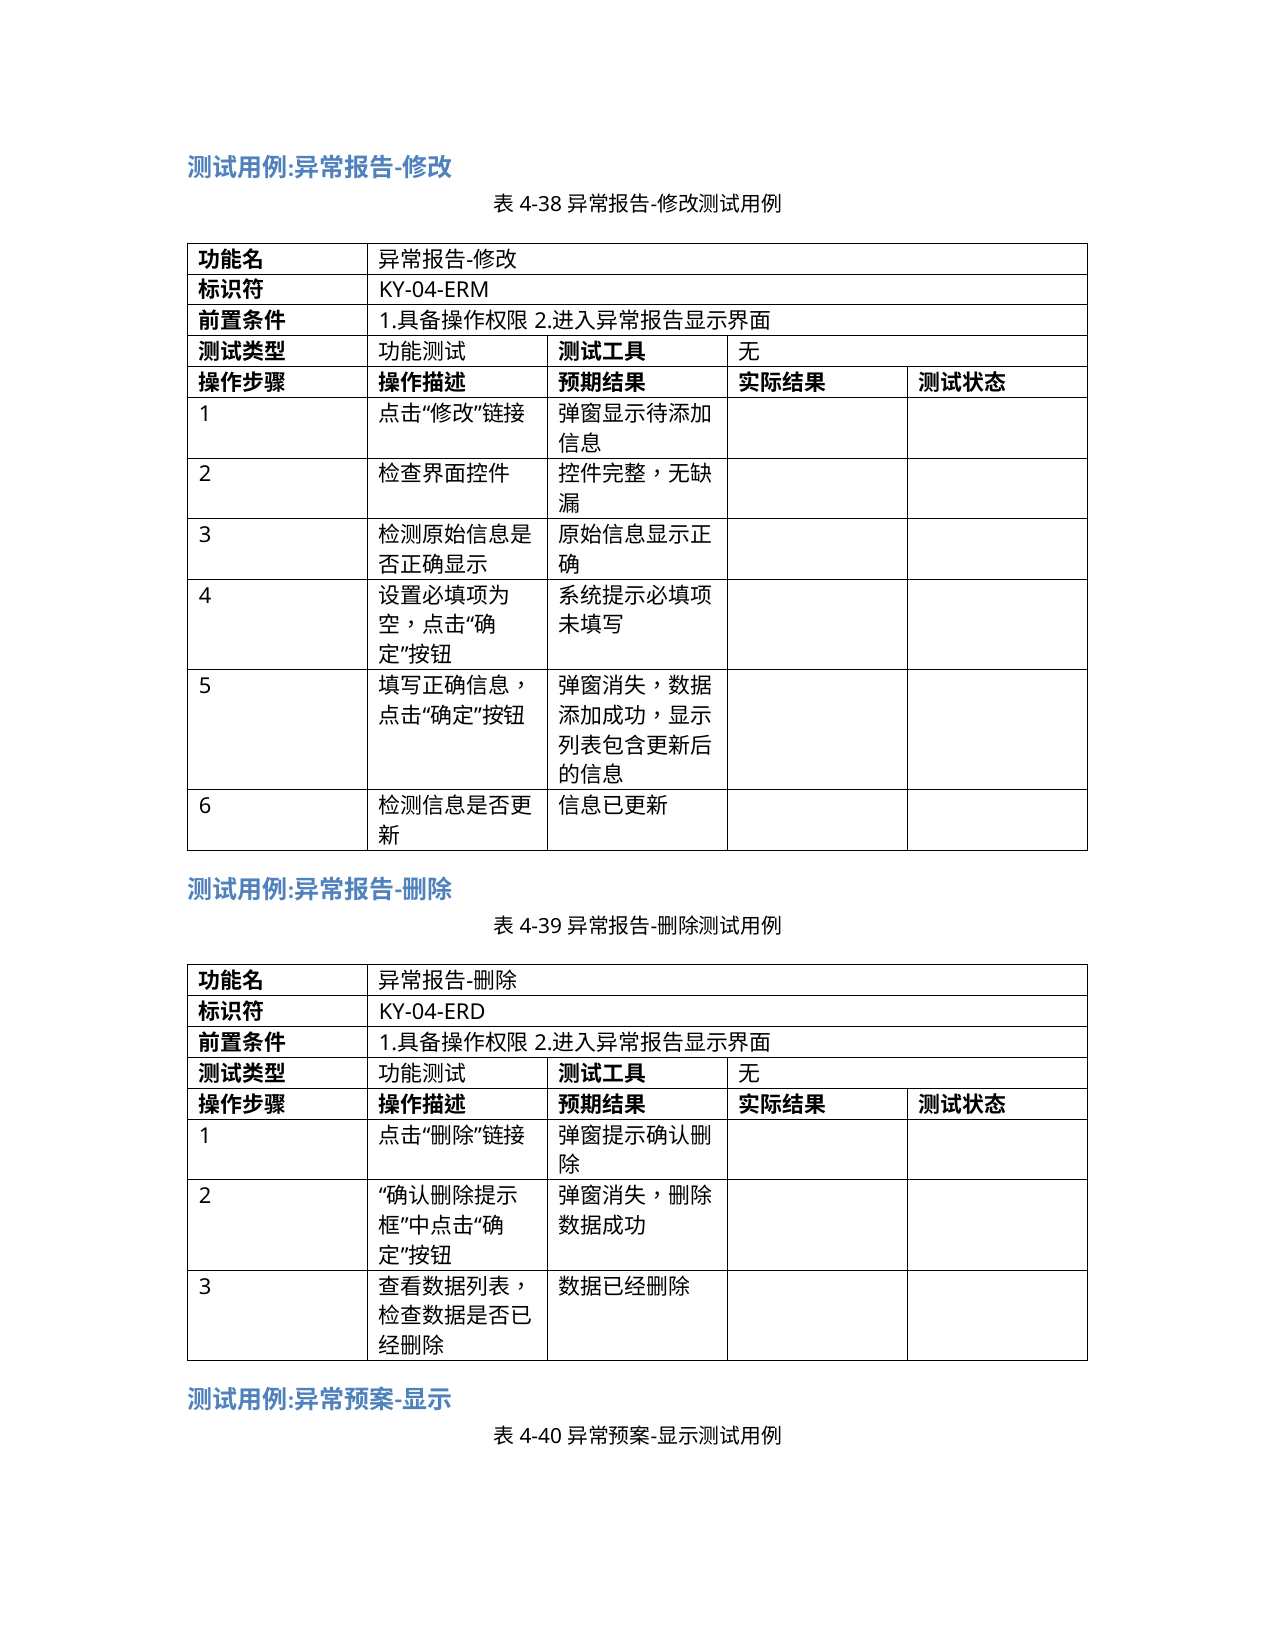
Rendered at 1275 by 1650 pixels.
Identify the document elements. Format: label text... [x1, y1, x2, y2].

table_cell 预期结果 [548, 367, 727, 397]
table_cell 检测原始信息是否正确显示 [368, 519, 547, 579]
subtitle 测试用例:异常报告-修改 [187, 150, 1087, 184]
table_cell 无 [728, 1058, 1087, 1088]
table_cell [908, 1271, 1087, 1360]
table_cell 功能测试 [368, 1058, 547, 1088]
table_cell 2 [188, 459, 367, 518]
table_cell [728, 519, 907, 579]
table_cell [728, 1180, 907, 1269]
table_cell 实际结果 [728, 1089, 907, 1118]
table_cell [908, 1180, 1087, 1269]
table_cell 测试类型 [188, 1058, 367, 1088]
table_cell [908, 580, 1087, 669]
table_cell [728, 670, 907, 789]
table_cell 3 [188, 1271, 367, 1360]
table_cell [728, 580, 907, 669]
table_cell 1.具备操作权限 2.进入异常报告显示界面 [368, 1027, 1087, 1057]
table_cell 测试工具 [548, 336, 727, 366]
table_cell 弹窗显示待添加信息 [548, 398, 727, 457]
table_cell 操作步骤 [188, 367, 367, 397]
table_cell “确认删除提示框”中点击“确定”按钮 [368, 1180, 547, 1269]
table_cell 3 [188, 519, 367, 579]
table_cell [908, 790, 1087, 850]
table_cell 检测信息是否更新 [368, 790, 547, 850]
table_cell 前置条件 [188, 305, 367, 335]
table_cell KY-04-ERM [368, 275, 1087, 304]
table_cell 功能测试 [368, 336, 547, 366]
table_cell 标识符 [188, 275, 367, 304]
table_cell 信息已更新 [548, 790, 727, 850]
table_cell 标识符 [188, 996, 367, 1026]
table_header 功能名 [188, 965, 367, 995]
table_cell 设置必填项为空，点击“确定”按钮 [368, 580, 547, 669]
text 表 4-40 异常预案-显示测试用例 [187, 1421, 1087, 1449]
table_cell 操作描述 [368, 367, 547, 397]
table_cell 测试类型 [188, 336, 367, 366]
table_cell 点击“修改”链接 [368, 398, 547, 457]
table_cell 无 [728, 336, 1087, 366]
table_cell 填写正确信息，点击“确定”按钮 [368, 670, 547, 789]
table_cell 测试工具 [548, 1058, 727, 1088]
table_header 异常报告-修改 [368, 244, 1087, 273]
table_header 功能名 [188, 244, 367, 273]
table_cell 控件完整，无缺漏 [548, 459, 727, 518]
table_cell [728, 1271, 907, 1360]
table_cell [728, 398, 907, 457]
table_cell [728, 459, 907, 518]
table_cell [908, 670, 1087, 789]
table_cell 4 [188, 580, 367, 669]
table_cell 原始信息显示正确 [548, 519, 727, 579]
table_cell 测试状态 [908, 1089, 1087, 1118]
text 表 4-39 异常报告-删除测试用例 [187, 911, 1087, 939]
table_cell 检查界面控件 [368, 459, 547, 518]
table_cell 系统提示必填项未填写 [548, 580, 727, 669]
table_cell 点击“删除”链接 [368, 1120, 547, 1179]
table_cell 1 [188, 1120, 367, 1179]
table_cell [908, 459, 1087, 518]
table_cell 测试状态 [908, 367, 1087, 397]
table_cell 预期结果 [548, 1089, 727, 1118]
table_cell 5 [188, 670, 367, 789]
table_cell 弹窗提示确认删除 [548, 1120, 727, 1179]
table_cell [908, 1120, 1087, 1179]
table_cell 1.具备操作权限 2.进入异常报告显示界面 [368, 305, 1087, 335]
table_cell 操作描述 [368, 1089, 547, 1118]
table_cell 2 [188, 1180, 367, 1269]
table_cell 1 [188, 398, 367, 457]
table_cell 实际结果 [728, 367, 907, 397]
table_cell 数据已经删除 [548, 1271, 727, 1360]
table_cell [908, 519, 1087, 579]
table_cell 6 [188, 790, 367, 850]
table_cell 查看数据列表，检查数据是否已经删除 [368, 1271, 547, 1360]
text 表 4-38 异常报告-修改测试用例 [187, 189, 1087, 218]
table_cell 弹窗消失，数据添加成功，显示列表包含更新后的信息 [548, 670, 727, 789]
table_cell [728, 1120, 907, 1179]
table_cell [908, 398, 1087, 457]
table_cell 前置条件 [188, 1027, 367, 1057]
table_cell 操作步骤 [188, 1089, 367, 1118]
subtitle 测试用例:异常报告-删除 [187, 872, 1087, 906]
table_header 异常报告-删除 [368, 965, 1087, 995]
table_cell [728, 790, 907, 850]
subtitle 测试用例:异常预案-显示 [187, 1382, 1087, 1416]
table_cell 弹窗消失，删除数据成功 [548, 1180, 727, 1269]
table_cell KY-04-ERD [368, 996, 1087, 1026]
